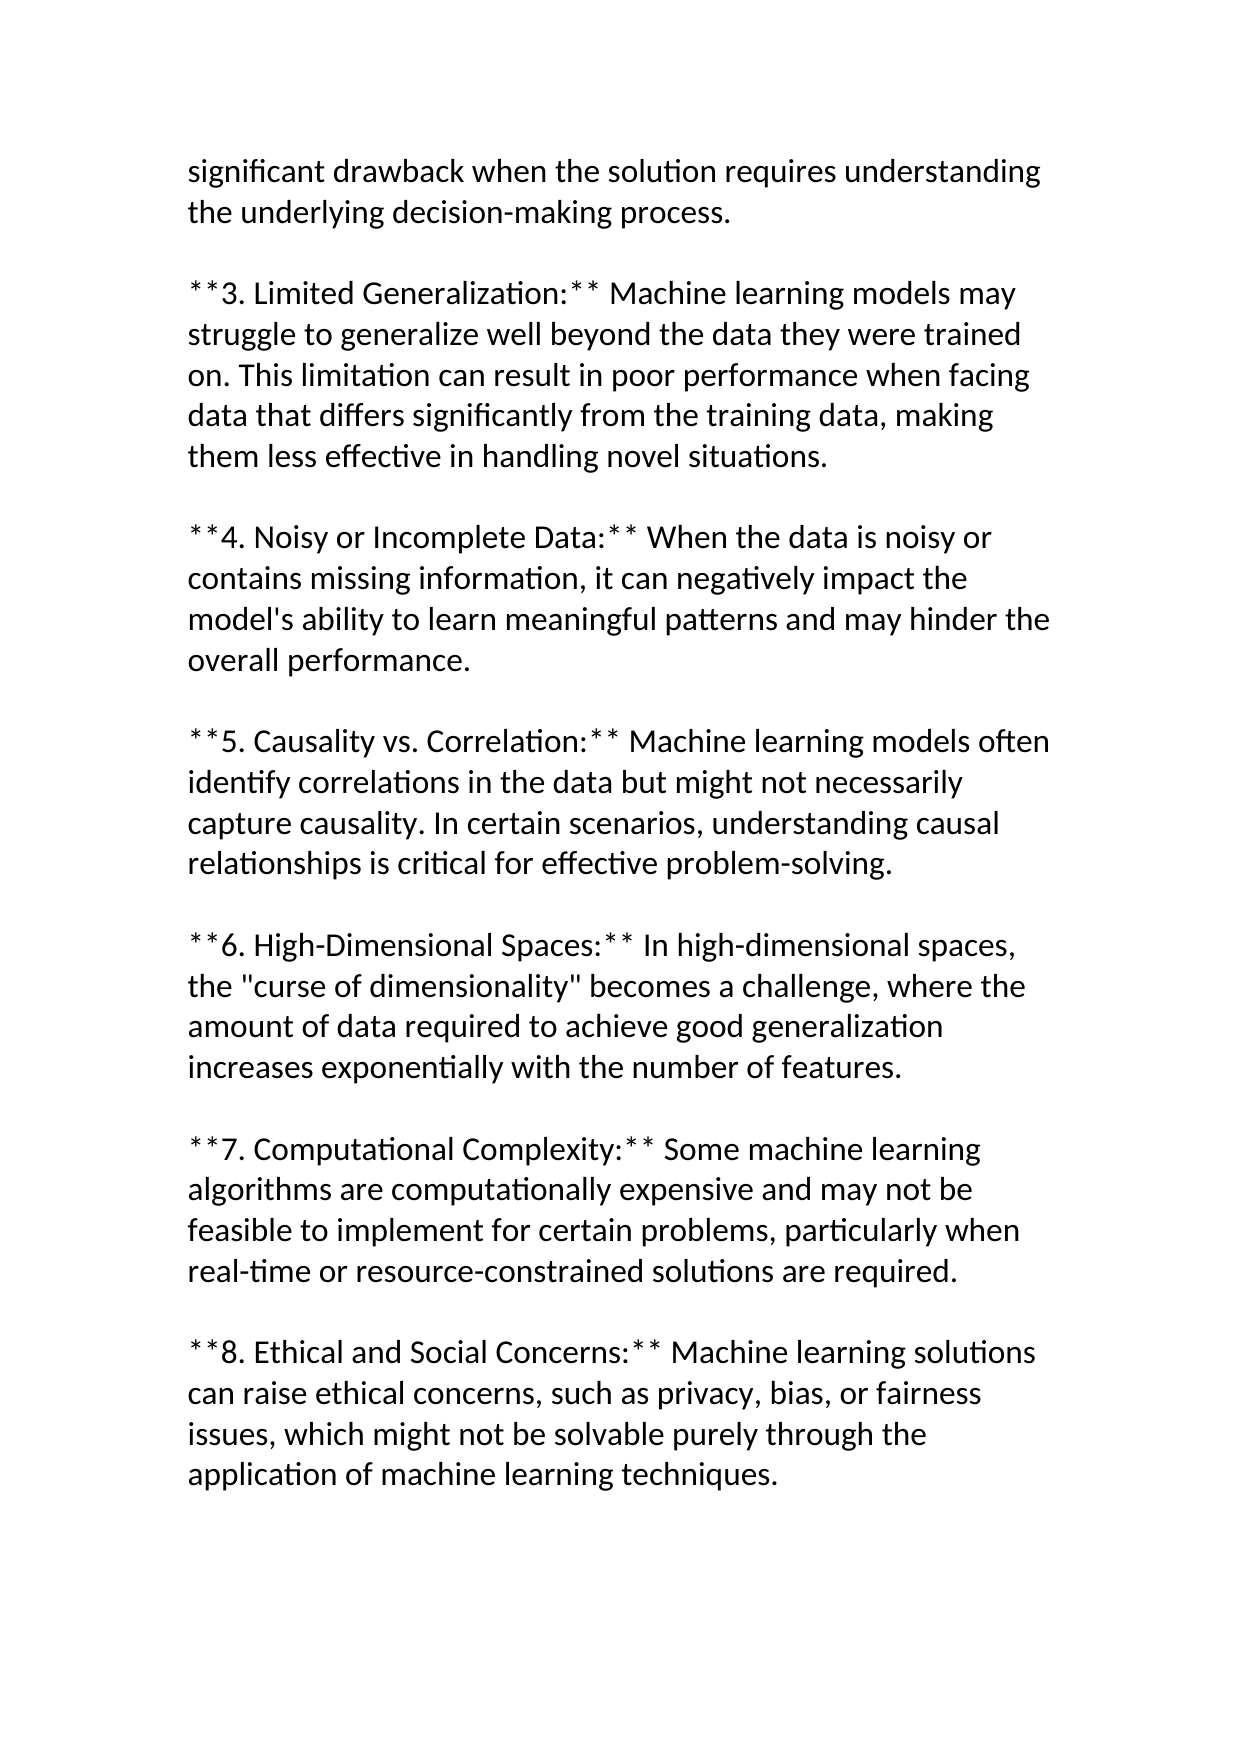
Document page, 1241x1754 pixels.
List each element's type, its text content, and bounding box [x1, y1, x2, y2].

list **4. Noisy or Incomplete Data:** When the data is noisy or contains missing information, it can negatively impact the model's ability to learn meaningful patterns and may hinder the overall performance. [187, 517, 1053, 679]
list **7. Computational Complexity:** Some machine learning algorithms are computationally expensive and may not be feasible to implement for certain problems, particularly when real-time or resource-constrained solutions are required. [187, 1127, 1053, 1290]
list **3. Limited Generalization:** Machine learning models may struggle to generalize well beyond the data they were trained on. This limitation can result in poor performance when facing data that differs significantly from the training data, making them less effective in handling novel situations. [187, 272, 1053, 476]
list **8. Ethical and Social Concerns:** Machine learning solutions can raise ethical concerns, such as privacy, bias, or fairness issues, which might not be solvable purely through the application of machine learning techniques. [187, 1331, 1053, 1494]
list **5. Causality vs. Correlation:** Machine learning models often identify correlations in the data but might not necessarily capture causality. In certain scenarios, understanding causal relationships is critical for effective problem-solving. [187, 720, 1053, 883]
list **6. High-Dimensional Spaces:** In high-dimensional spaces, the "curse of dimensionality" becomes a challenge, where the amount of data required to achieve good generalization increases exponentially with the number of features. [187, 924, 1053, 1087]
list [187, 150, 1053, 231]
